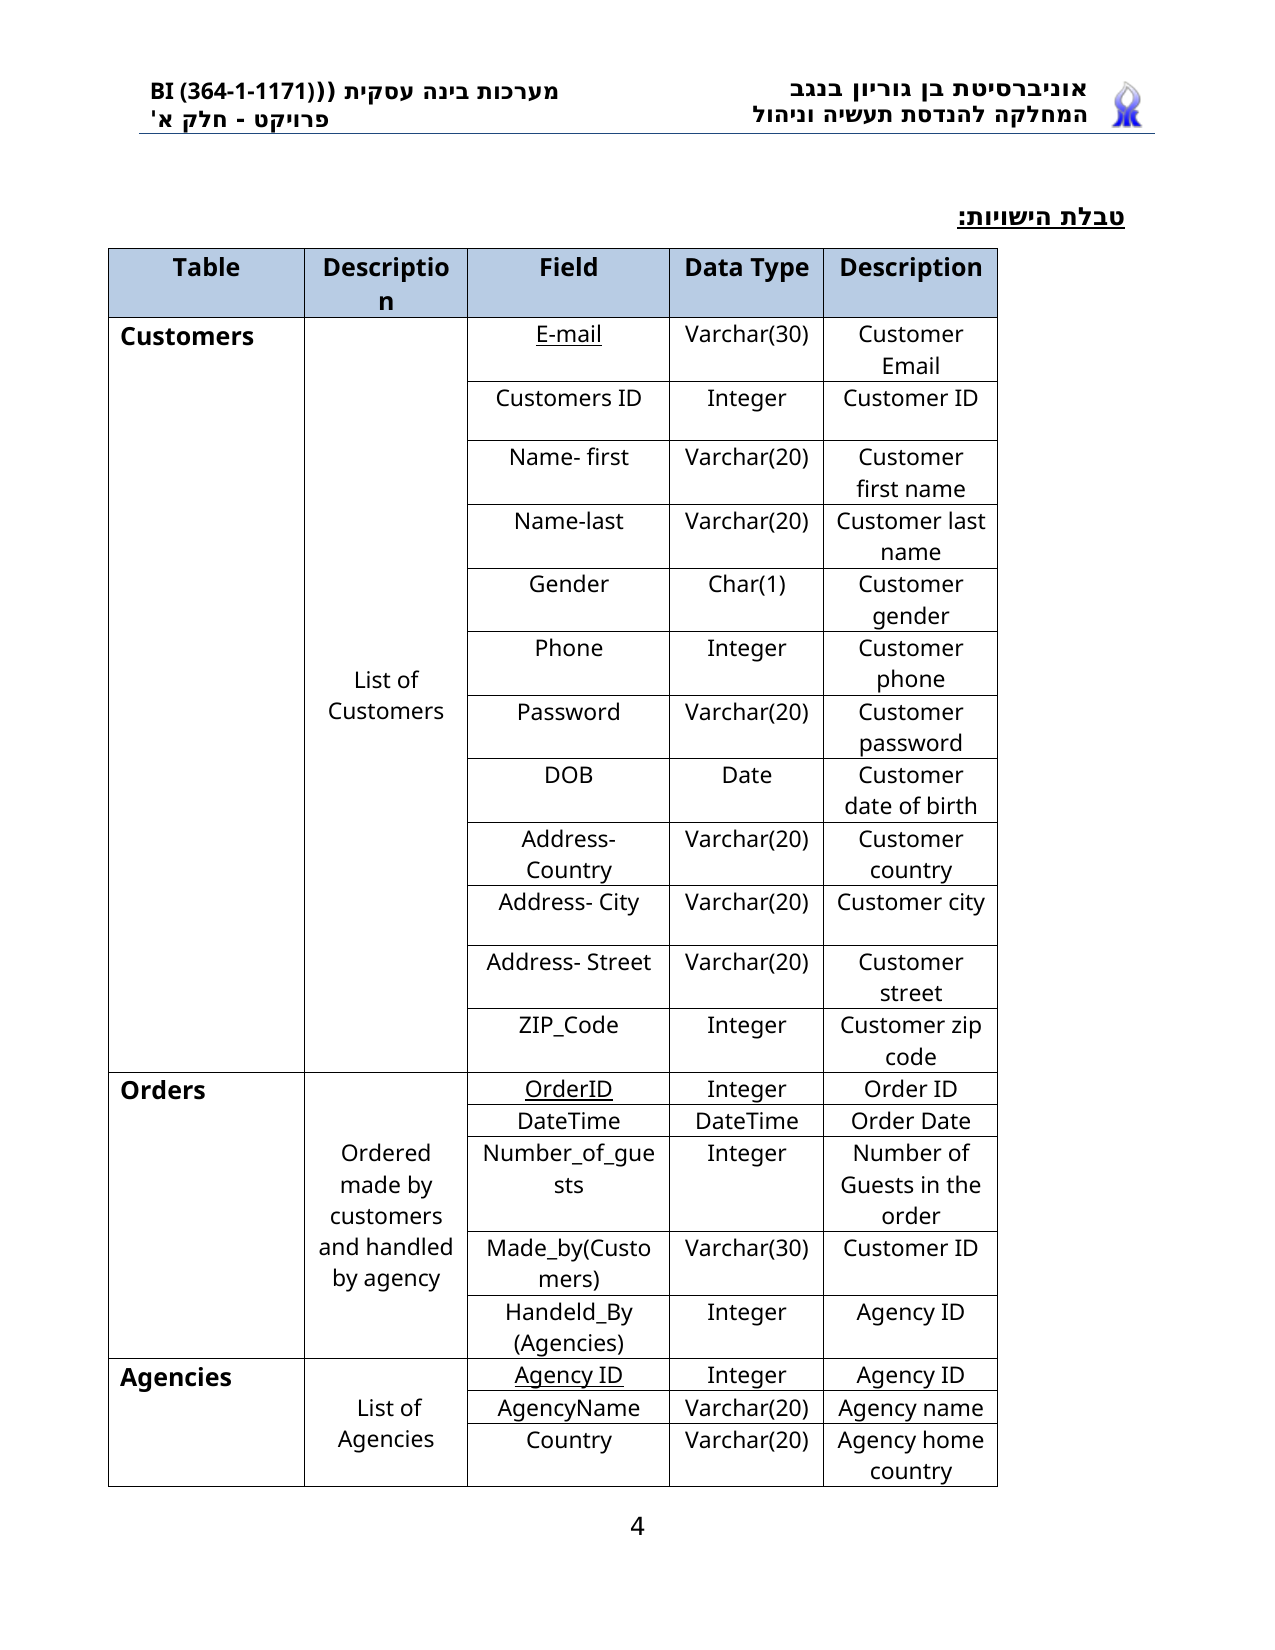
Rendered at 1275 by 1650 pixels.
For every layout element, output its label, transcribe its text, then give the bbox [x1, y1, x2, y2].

table_cell Ordered made by customers and handled by agency [305, 1073, 467, 1358]
table_cell Order ID [824, 1073, 997, 1104]
table_cell Orders [109, 1073, 304, 1358]
table_cell DateTime [468, 1105, 669, 1136]
table_cell Order Date [824, 1105, 997, 1136]
table_cell DateTime [670, 1105, 823, 1136]
table_cell Integer [670, 1009, 823, 1072]
table_cell Varchar(20) [670, 886, 823, 944]
table_header Data Type [670, 249, 823, 317]
table_cell AgencyName [468, 1391, 669, 1423]
table_cell Number of Guests in the order [824, 1137, 997, 1231]
table_cell Integer [670, 382, 823, 440]
table_cell List of Customers [305, 318, 467, 1072]
table_cell Handeld_By (Agencies) [468, 1296, 669, 1358]
table_cell Customer phone [824, 632, 997, 694]
table_cell Integer [670, 1073, 823, 1104]
table_cell DOB [468, 759, 669, 822]
table_cell Agency ID [824, 1296, 997, 1358]
table_cell Customer ID [824, 1232, 997, 1294]
table_cell Customer date of birth [824, 759, 997, 822]
table_cell Varchar(30) [670, 318, 823, 381]
table_cell Address- Street [468, 946, 669, 1008]
table_cell Customers ID [468, 382, 669, 440]
table_cell Phone [468, 632, 669, 694]
table_cell Customer Email [824, 318, 997, 381]
table_cell Name- first [468, 441, 669, 504]
table_cell Customer zip code [824, 1009, 997, 1072]
table_cell Date [670, 759, 823, 822]
table_cell Address- City [468, 886, 669, 944]
table_cell Made_by(Customers) [468, 1232, 669, 1294]
table_cell Varchar(30) [670, 1232, 823, 1294]
table_cell Agency home country [824, 1424, 997, 1486]
table_cell Customer city [824, 886, 997, 944]
table_cell OrderID [468, 1073, 669, 1104]
table_cell Customer ID [824, 382, 997, 440]
table_cell Varchar(20) [670, 823, 823, 885]
table_cell Integer [670, 632, 823, 694]
table_cell E-mail [468, 318, 669, 381]
table_cell Integer [670, 1296, 823, 1358]
table_cell ZIP_Code [468, 1009, 669, 1072]
table_header Description [824, 249, 997, 317]
table_cell Customer gender [824, 569, 997, 631]
table_cell Number_of_guests [468, 1137, 669, 1231]
table_cell Agency name [824, 1391, 997, 1423]
table_cell Customer country [824, 823, 997, 885]
table_cell Country [468, 1424, 669, 1486]
table_cell List of Agencies [305, 1359, 467, 1486]
table_cell Integer [670, 1137, 823, 1231]
table_cell Customers [109, 318, 304, 1072]
table_cell Agency ID [468, 1359, 669, 1390]
table_cell Integer [670, 1359, 823, 1390]
table_cell Customer last name [824, 505, 997, 567]
table_cell Address- Country [468, 823, 669, 885]
text טבלת הישויות: [150, 202, 1125, 231]
table_cell Agencies [109, 1359, 304, 1486]
table_header Field [468, 249, 669, 317]
table_cell Varchar(20) [670, 696, 823, 758]
picture [1110, 80, 1144, 128]
table_cell Customer first name [824, 441, 997, 504]
table_cell Varchar(20) [670, 505, 823, 567]
table_cell Customer street [824, 946, 997, 1008]
table_header Description [305, 249, 467, 317]
table_cell Agency ID [824, 1359, 997, 1390]
table_cell Customer password [824, 696, 997, 758]
table_header Table [109, 249, 304, 317]
table_cell Varchar(20) [670, 1391, 823, 1423]
table_cell Varchar(20) [670, 1424, 823, 1486]
table_cell Password [468, 696, 669, 758]
table_cell Gender [468, 569, 669, 631]
table_cell Name-last [468, 505, 669, 567]
table_cell Char(1) [670, 569, 823, 631]
table_cell Varchar(20) [670, 441, 823, 504]
table_cell Varchar(20) [670, 946, 823, 1008]
